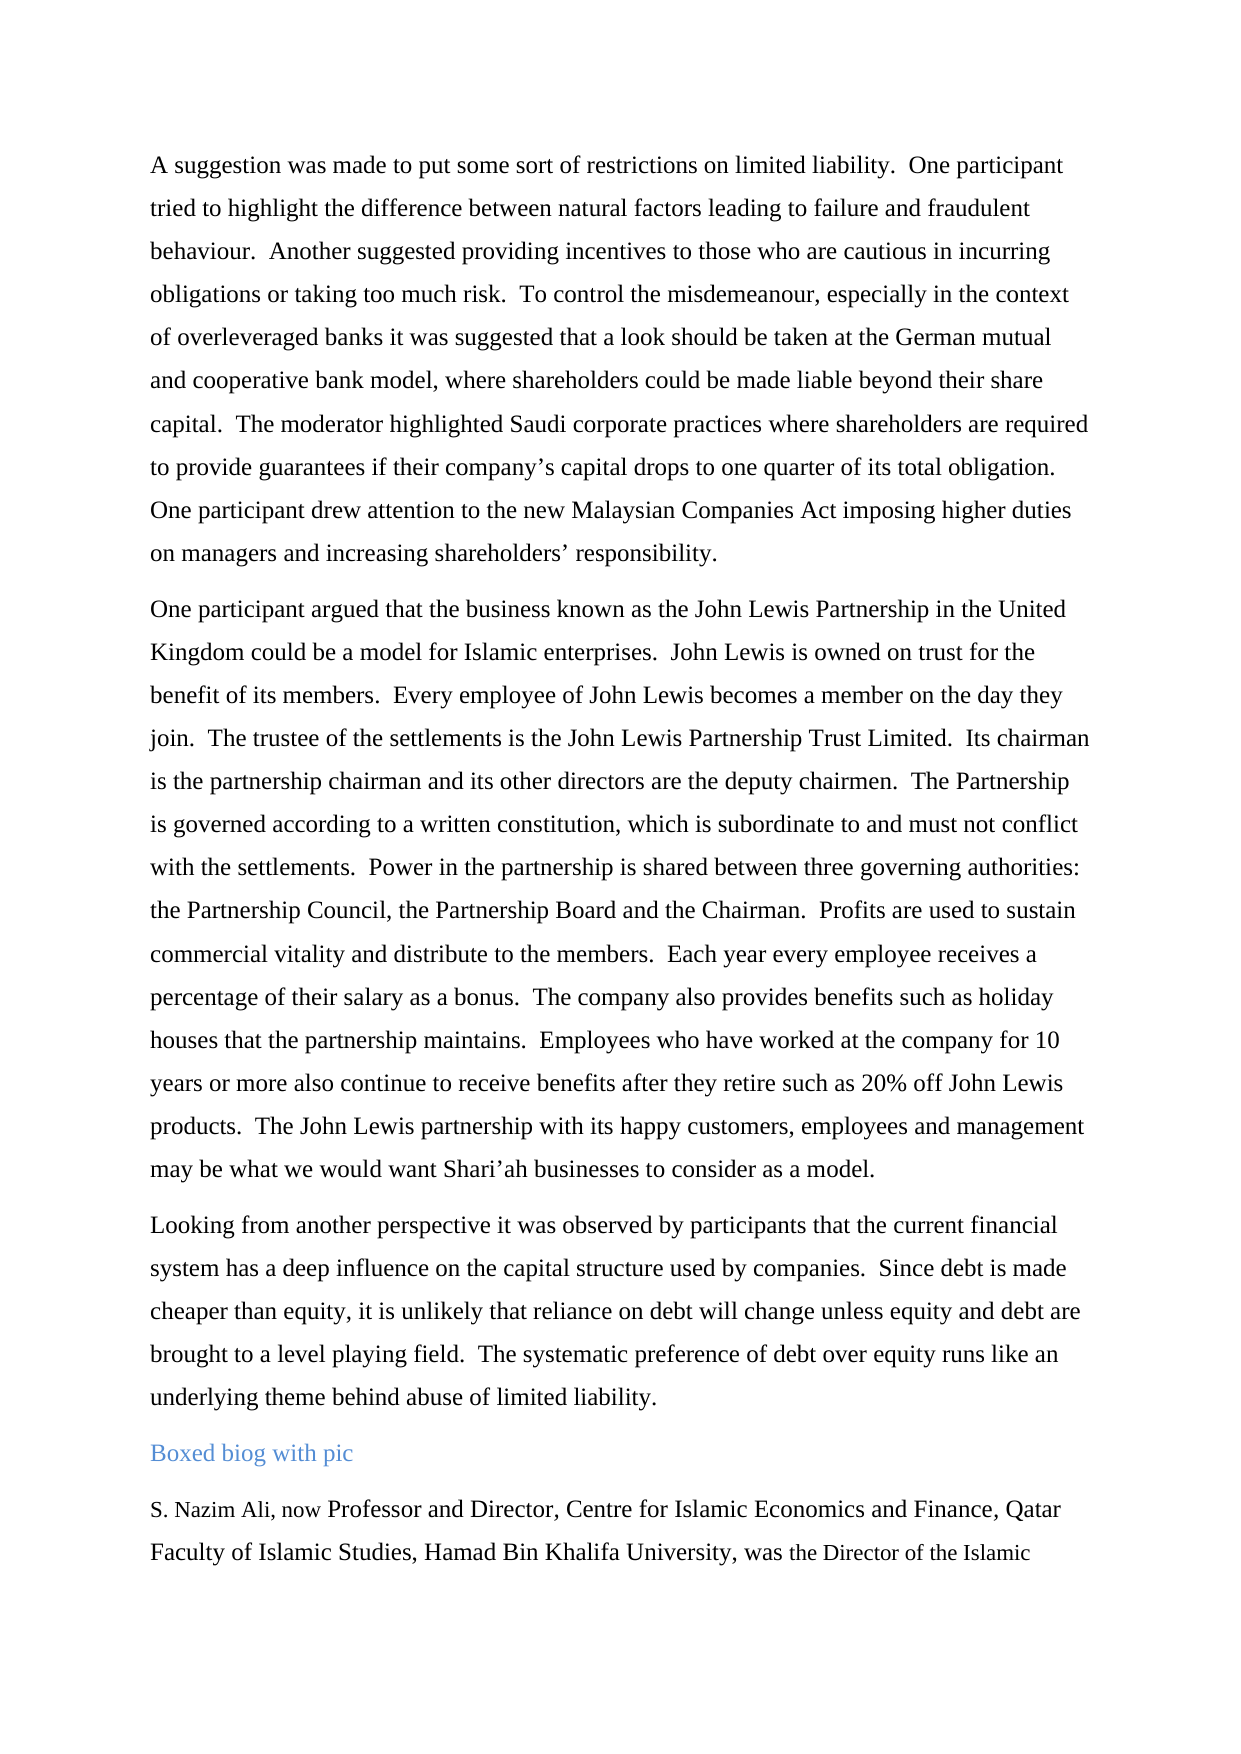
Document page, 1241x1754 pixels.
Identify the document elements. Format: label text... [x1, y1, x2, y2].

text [150, 1494, 1090, 1566]
text Boxed biog with pic [150, 1438, 1090, 1467]
text Looking from another perspective it was observed by participants that the current financial system has a deep influence on the capital structure used by companies. Since debt is made cheaper than equity, it is unlikely that reliance on debt will change unless equity and debt are brought to a level playing field. The systematic preference of debt over equity runs like an underlying theme behind abuse of limited liability. [150, 1210, 1090, 1411]
text One participant argued that the business known as the John Lewis Partnership in the United Kingdom could be a model for Islamic enterprises. John Lewis is owned on trust for the benefit of its members. Every employee of John Lewis becomes a member on the day they join. The trustee of the settlements is the John Lewis Partnership Trust Limited. Its chairman is the partnership chairman and its other directors are the deputy chairmen. The Partnership is governed according to a written constitution, which is subordinate to and must not conflict with the settlements. Power in the partnership is shared between three governing authorities: the Partnership Council, the Partnership Board and the Chairman. Profits are used to sustain commercial vitality and distribute to the members. Each year every employee receives a percentage of their salary as a bonus. The company also provides benefits such as holiday houses that the partnership maintains. Employees who have worked at the company for 10 years or more also continue to receive benefits after they retire such as 20% off John Lewis products. The John Lewis partnership with its happy customers, employees and management may be what we would want Shari’ah businesses to consider as a model. [150, 594, 1090, 1183]
text A suggestion was made to put some sort of restrictions on limited liability. One participant tried to highlight the difference between natural factors leading to failure and fraudulent behaviour. Another suggested providing incentives to those who are cautious in incurring obligations or taking too much risk. To control the misdemeanour, especially in the context of overleveraged banks it was suggested that a look should be taken at the German mutual and cooperative bank model, where shareholders could be made liable beyond their share capital. The moderator highlighted Saudi corporate practices where shareholders are required to provide guarantees if their company’s capital drops to one quarter of its total obligation. One participant drew attention to the new Malaysian Companies Act imposing higher duties on managers and increasing shareholders’ responsibility. [150, 150, 1090, 567]
